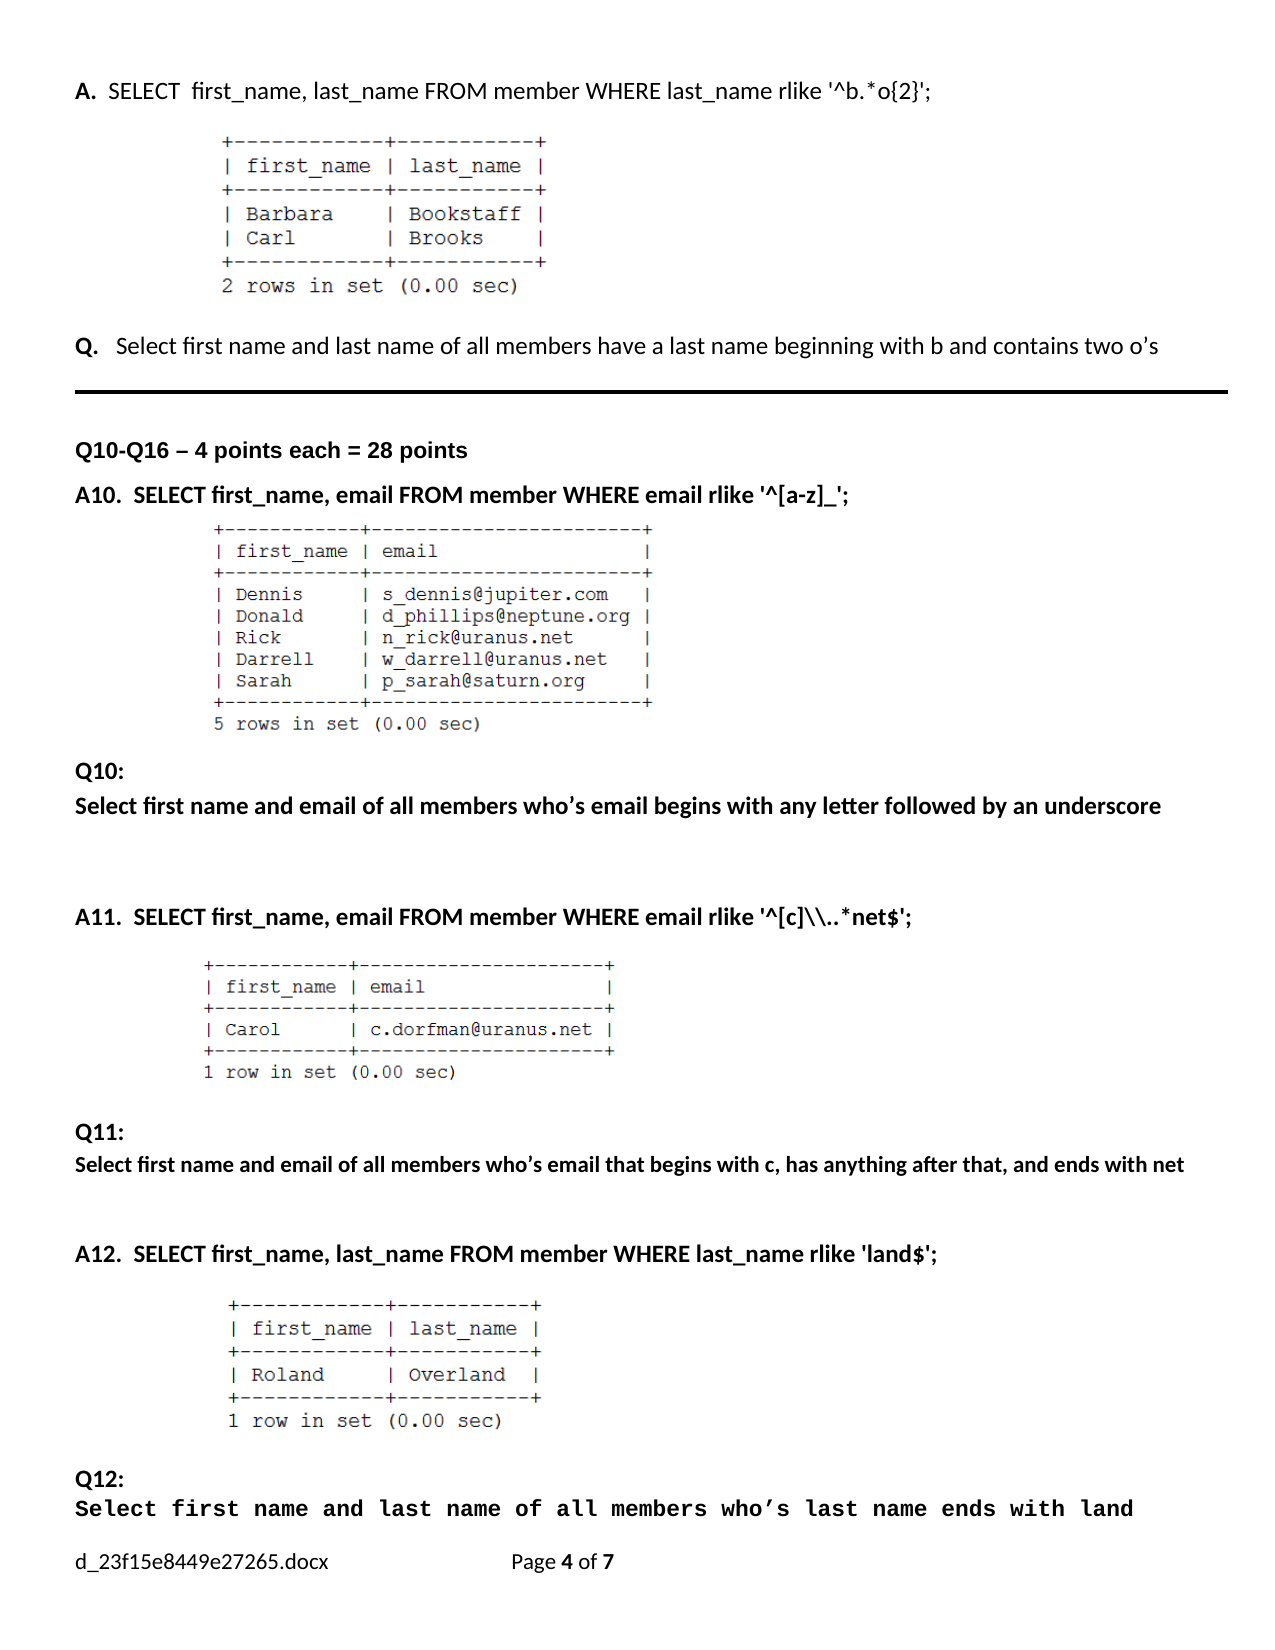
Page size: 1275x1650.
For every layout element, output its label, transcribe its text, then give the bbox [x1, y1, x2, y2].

text Q10: [75, 755, 1200, 785]
picture [193, 957, 625, 1091]
text Q10-Q16 – 4 points each = 28 points [75, 437, 1200, 463]
text Q12: [75, 1463, 1200, 1493]
text A10. SELECT first_name, email FROM member WHERE email rlike '^[a-z]_'; [75, 480, 1200, 510]
picture [212, 130, 557, 306]
text Q11: [75, 1116, 1200, 1146]
picture [222, 1294, 555, 1438]
picture [210, 522, 660, 743]
text Q. Select first name and last name of all members have a last name beginning with b and contains two o’s [75, 330, 1200, 361]
text A. SELECT first_name, last_name FROM member WHERE last_name rlike '^b.*o{2}'; [75, 75, 1200, 106]
text A11. SELECT first_name, email FROM member WHERE email rlike '^[c]\\..*net$'; [75, 901, 1200, 932]
text A12. SELECT first_name, last_name FROM member WHERE last_name rlike 'land$'; [75, 1239, 1200, 1269]
text Select first name and last name of all members who’s last name ends with land [75, 1498, 1200, 1524]
text Select first name and email of all members who’s email that begins with c, has anything after that, and ends with net [75, 1151, 1200, 1179]
text Select first name and email of all members who’s email begins with any letter followed by an underscore [75, 790, 1200, 820]
